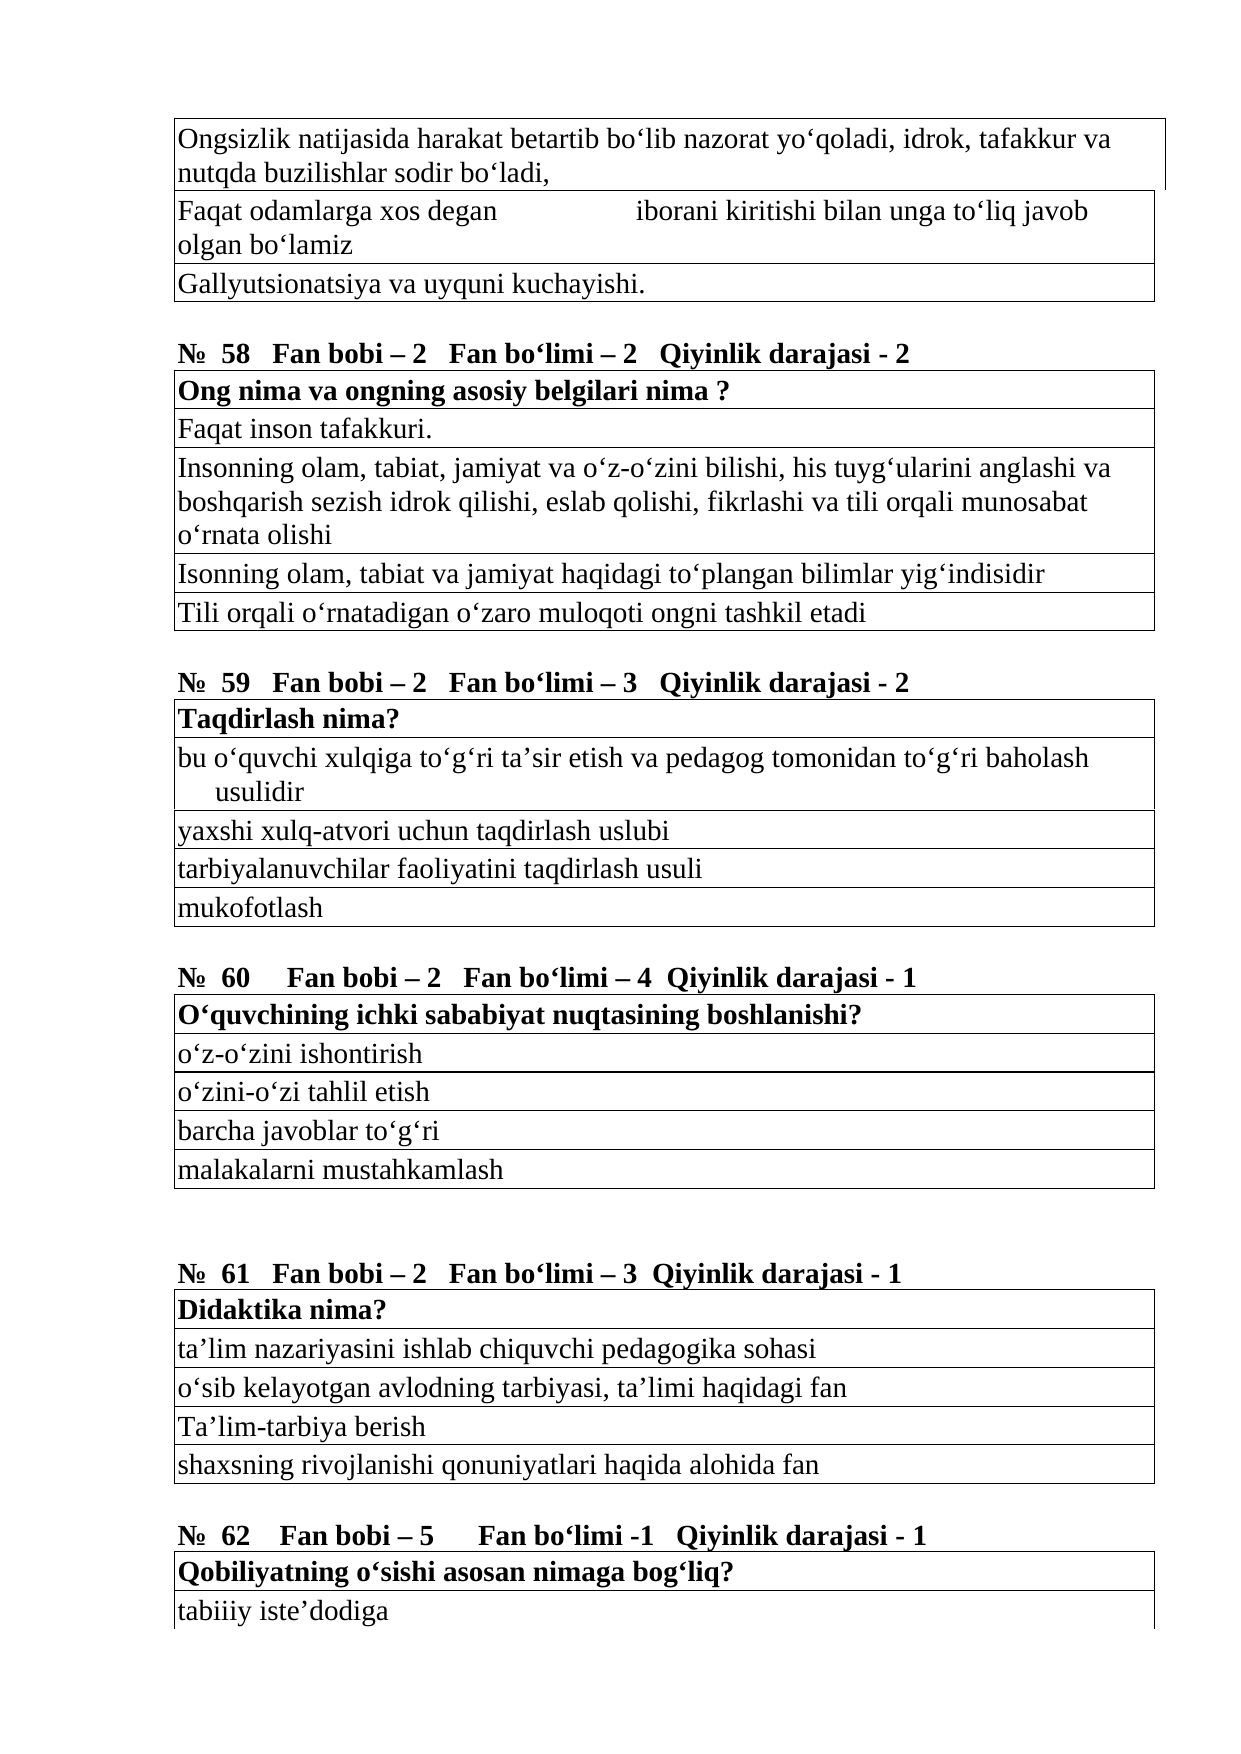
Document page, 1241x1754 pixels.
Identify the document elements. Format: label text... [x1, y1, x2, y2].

text o‘zini-o‘zi tahlil etish [175, 1073, 1154, 1110]
text o‘z-o‘zini ishontirish [175, 1034, 1154, 1071]
text Qobiliyatning o‘sishi asosan nimaga bog‘liq? [175, 1552, 1154, 1590]
text Ong nima va ongning asosiy belgilari nima ? [175, 371, 1154, 408]
text shaxsning rivojlanishi qonuniyatlari haqida alohida fan [175, 1445, 1154, 1483]
text Faqat inson tafakkuri. [175, 409, 1154, 447]
text № 58 Fan bobi – 2 Fan bo‘limi – 2 Qiyinlik darajasi - 2 [177, 336, 1152, 369]
text malakalarni mustahkamlash [175, 1150, 1154, 1188]
text Insonning olam, tabiat, jamiyat va o‘z-o‘zini bilishi, his tuyg‘ularini anglashi va boshqarish sezish idrok qilishi, eslab qolishi, fikrlashi va tili orqali munosabat o‘rnata olishi [175, 448, 1154, 553]
text № 59 Fan bobi – 2 Fan bo‘limi – 3 Qiyinlik darajasi - 2 [177, 665, 1152, 698]
text Tili orqali o‘rnatadigan o‘zaro muloqoti ongni tashkil etadi [175, 593, 1154, 630]
text Faqat odamlarga xos degan iborani kiritishi bilan unga to‘liq javob olgan bo‘lamiz [175, 191, 1154, 263]
text Isonning olam, tabiat va jamiyat haqidagi to‘plangan bilimlar yig‘indisidir [175, 554, 1154, 592]
text O‘quvchining ichki sababiyat nuqtasining boshlanishi? [175, 995, 1154, 1033]
text mukofotlash [175, 888, 1154, 926]
text yaxshi xulq-atvori uchun taqdirlash uslubi [175, 811, 1154, 848]
text Ta’lim-tarbiya berish [175, 1407, 1154, 1444]
text tabiiiy iste’dodiga [175, 1591, 1154, 1629]
text Taqdirlash nima? [175, 700, 1154, 737]
text № 61 Fan bobi – 2 Fan bo‘limi – 3 Qiyinlik darajasi - 1 [177, 1256, 1152, 1289]
text Ongsizlik natijasida harakat betartib bo‘lib nazorat yo‘qoladi, idrok, tafakkur va nutqda buzilishlar sodir bo‘ladi, [175, 119, 1165, 190]
text o‘sib kelayotgan avlodning tarbiyasi, ta’limi haqidagi fan [175, 1368, 1154, 1406]
text Gallyutsionatsiya va uyquni kuchayishi. [175, 264, 1154, 301]
text ta’lim nazariyasini ishlab chiquvchi pedagogika sohasi [175, 1329, 1154, 1367]
text tarbiyalanuvchilar faoliyatini taqdirlash usuli [175, 849, 1154, 887]
text № 60 Fan bobi – 2 Fan bo‘limi – 4 Qiyinlik darajasi - 1 [177, 960, 1152, 994]
text Didaktika nima? [175, 1290, 1154, 1328]
text bu o‘quvchi xulqiga to‘g‘ri ta’sir etish va pedagog tomonidan to‘g‘ri baholash usulidir [175, 738, 1154, 809]
text barcha javoblar to‘g‘ri [175, 1111, 1154, 1149]
text № 62 Fan bobi – 5 Fan bo‘limi -1 Qiyinlik darajasi - 1 [177, 1518, 1152, 1551]
